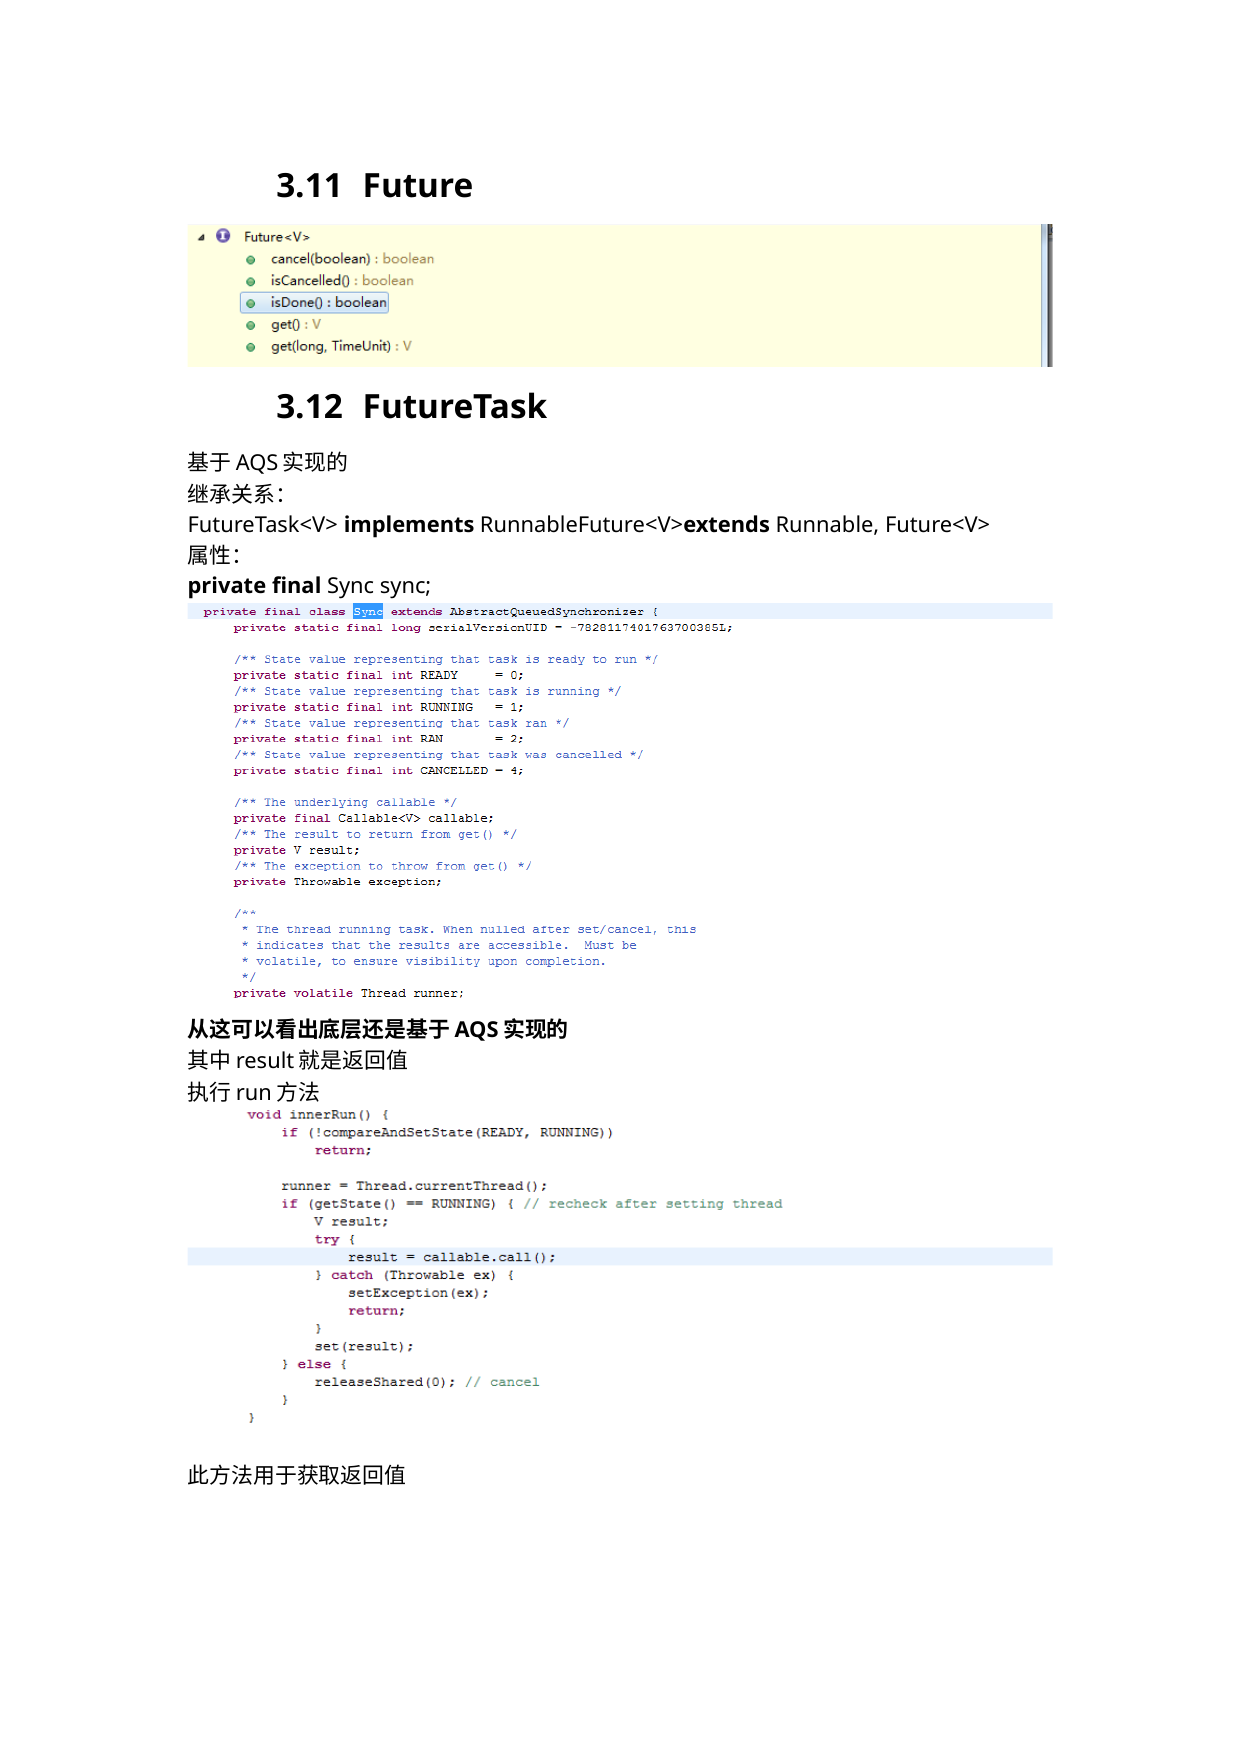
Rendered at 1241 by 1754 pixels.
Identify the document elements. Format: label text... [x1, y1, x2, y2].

picture [187, 600, 1053, 1012]
text 从这可以看出底层还是基于AQS实现的 [187, 1012, 1053, 1043]
text 此方法用于获取返回值 [187, 1458, 1053, 1490]
picture [187, 1106, 1053, 1429]
picture [187, 224, 1053, 367]
text private final Sync sync; [187, 570, 1053, 600]
subtitle Future [276, 162, 1053, 207]
text 执行run方法 [187, 1075, 1053, 1106]
subtitle FutureTask [276, 383, 1053, 428]
text 继承关系： [187, 477, 1053, 509]
text 其中result就是返回值 [187, 1043, 1053, 1075]
text FutureTask<V> implements RunnableFuture<V>extends Runnable, Future<V> [187, 509, 1053, 538]
text 属性： [187, 538, 1053, 570]
text 基于AQS实现的 [187, 445, 1053, 477]
